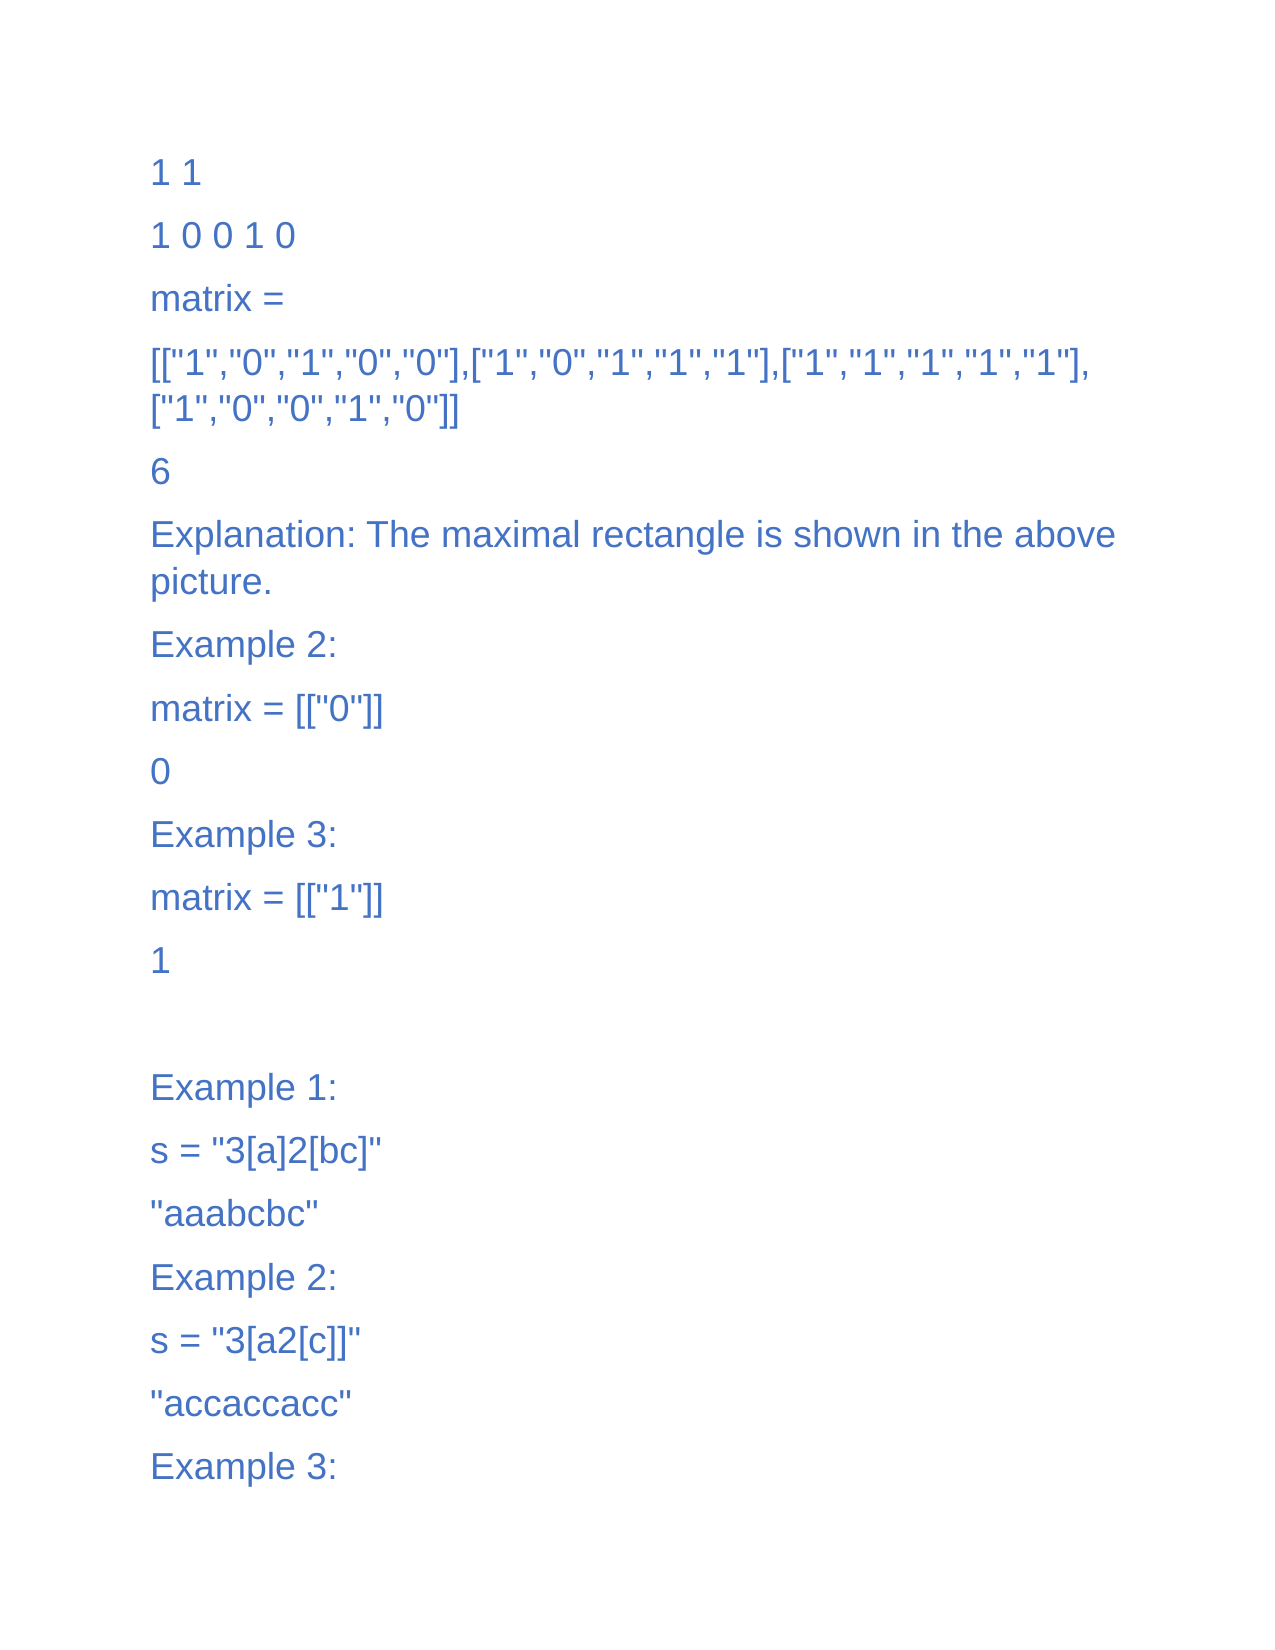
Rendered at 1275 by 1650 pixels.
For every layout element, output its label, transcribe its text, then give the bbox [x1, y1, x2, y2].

text [["1","0","1","0","0"],["1","0","1","1","1"],["1","1","1","1","1"],["1","0","0","1","0"]] [150, 340, 1125, 429]
text s = "3[a]2[bc]" [150, 1128, 1125, 1171]
text s = "3[a2[c]]" [150, 1318, 1125, 1361]
text Example 2: [150, 1255, 1125, 1298]
text "aaabcbc" [150, 1192, 1125, 1235]
text "accaccacc" [150, 1381, 1125, 1424]
text 1 0 0 1 0 [150, 213, 1125, 256]
text 6 [150, 449, 1125, 493]
text matrix = [["1"]] [150, 875, 1125, 918]
text Explanation: The maximal rectangle is shown in the above picture. [150, 513, 1125, 602]
text Example 3: [150, 812, 1125, 855]
text 0 [150, 749, 1125, 792]
text Example 3: [150, 1444, 1125, 1488]
text Example 2: [150, 622, 1125, 666]
text 1 [150, 939, 1125, 982]
text matrix = [["0"]] [150, 686, 1125, 729]
text Example 1: [150, 1065, 1125, 1108]
text 1 1 [150, 150, 1125, 193]
text matrix = [150, 276, 1125, 319]
